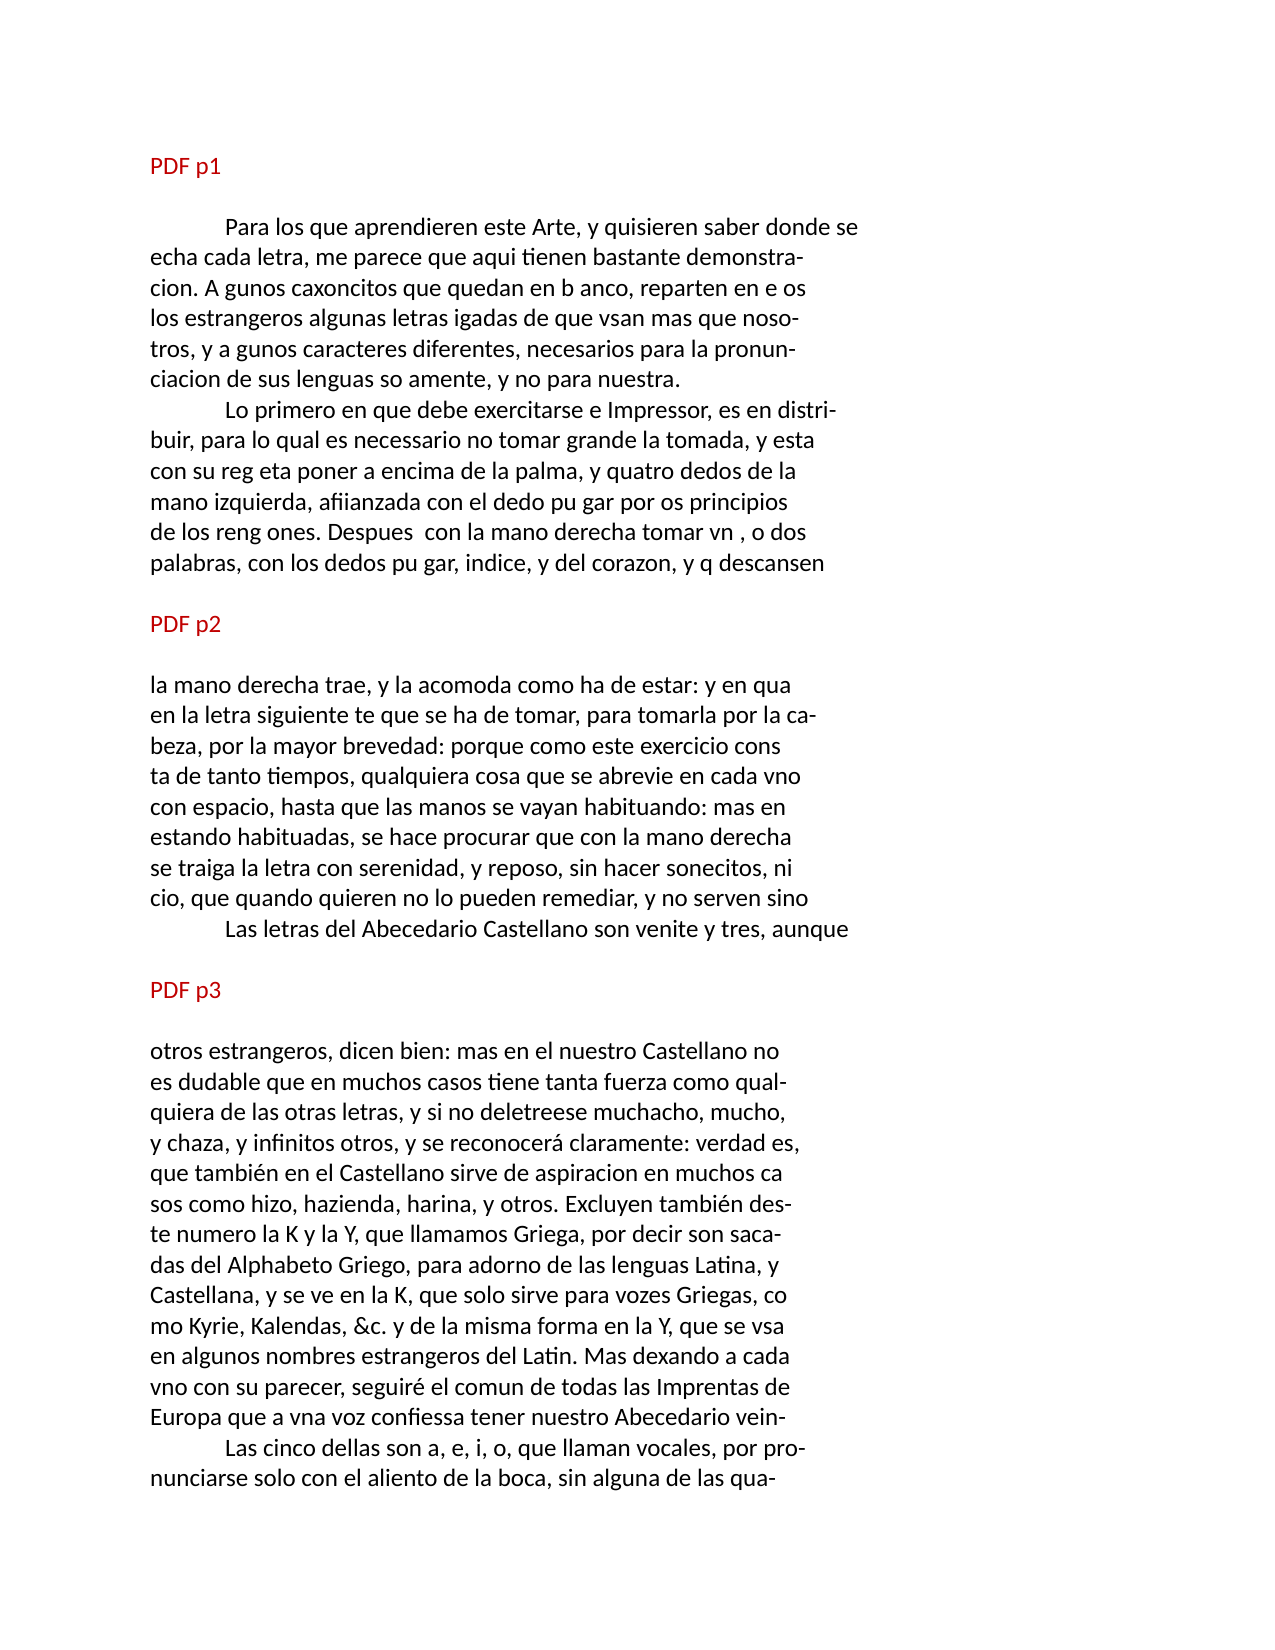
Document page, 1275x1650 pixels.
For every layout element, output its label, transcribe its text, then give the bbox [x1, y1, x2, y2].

text PDF p2 [150, 608, 1125, 638]
text palabras, con los dedos pu gar, indice, y del corazon, y q descansen [150, 547, 1125, 577]
text estando habituadas, se hace procurar que con la mano derecha [150, 821, 1125, 852]
text cion. A gunos caxoncitos que quedan en b anco, reparten en e os [150, 272, 1125, 303]
text en la letra siguiente te que se ha de tomar, para tomarla por la ca- [150, 699, 1125, 730]
text Europa que a vna voz confiessa tener nuestro Abecedario vein- [150, 1401, 1125, 1432]
text Las letras del Abecedario Castellano son venite y tres, aunque [150, 913, 1125, 943]
text con espacio, hasta que las manos se vayan habituando: mas en [150, 791, 1125, 821]
text quiera de las otras letras, y si no deletreese muchacho, mucho, [150, 1096, 1125, 1127]
text cio, que quando quieren no lo pueden remediar, y no serven sino [150, 882, 1125, 913]
text es dudable que en muchos casos tiene tanta fuerza como qual- [150, 1066, 1125, 1096]
text de los reng ones. Despues con la mano derecha tomar vn , o dos [150, 516, 1125, 547]
text que también en el Castellano sirve de aspiracion en muchos ca [150, 1157, 1125, 1188]
text te numero la K y la Y, que llamamos Griega, por decir son saca- [150, 1218, 1125, 1249]
text vno con su parecer, seguiré el comun de todas las Imprentas de [150, 1371, 1125, 1401]
text otros estrangeros, dicen bien: mas en el nuestro Castellano no [150, 1035, 1125, 1066]
text Castellana, y se ve en la K, que solo sirve para vozes Griegas, co [150, 1279, 1125, 1310]
text Las cinco dellas son a, e, i, o, que llaman vocales, por pro- [150, 1432, 1125, 1462]
text y chaza, y infinitos otros, y se reconocerá claramente: verdad es, [150, 1127, 1125, 1157]
text con su reg eta poner a encima de la palma, y quatro dedos de la [150, 455, 1125, 486]
text echa cada letra, me parece que aqui tienen bastante demonstra- [150, 242, 1125, 272]
text ta de tanto tiempos, qualquiera cosa que se abrevie en cada vno [150, 760, 1125, 791]
text se traiga la letra con serenidad, y reposo, sin hacer sonecitos, ni [150, 852, 1125, 882]
text la mano derecha trae, y la acomoda como ha de estar: y en qua [150, 669, 1125, 699]
text PDF p3 [150, 974, 1125, 1004]
text PDF p1 [150, 150, 1125, 181]
text en algunos nombres estrangeros del Latin. Mas dexando a cada [150, 1340, 1125, 1371]
text sos como hizo, hazienda, harina, y otros. Excluyen también des- [150, 1188, 1125, 1218]
text mano izquierda, afiianzada con el dedo pu gar por os principios [150, 486, 1125, 516]
text buir, para lo qual es necessario no tomar grande la tomada, y esta [150, 425, 1125, 455]
text ciacion de sus lenguas so amente, y no para nuestra. [150, 364, 1125, 394]
text tros, y a gunos caracteres diferentes, necesarios para la pronun- [150, 333, 1125, 364]
text Lo primero en que debe exercitarse e Impressor, es en distri- [150, 394, 1125, 425]
text beza, por la mayor brevedad: porque como este exercicio cons [150, 730, 1125, 760]
text das del Alphabeto Griego, para adorno de las lenguas Latina, y [150, 1249, 1125, 1279]
text los estrangeros algunas letras igadas de que vsan mas que noso- [150, 303, 1125, 333]
text Para los que aprendieren este Arte, y quisieren saber donde se [150, 211, 1125, 242]
text mo Kyrie, Kalendas, &c. y de la misma forma en la Y, que se vsa [150, 1310, 1125, 1340]
text nunciarse solo con el aliento de la boca, sin alguna de las qua- [150, 1462, 1125, 1493]
